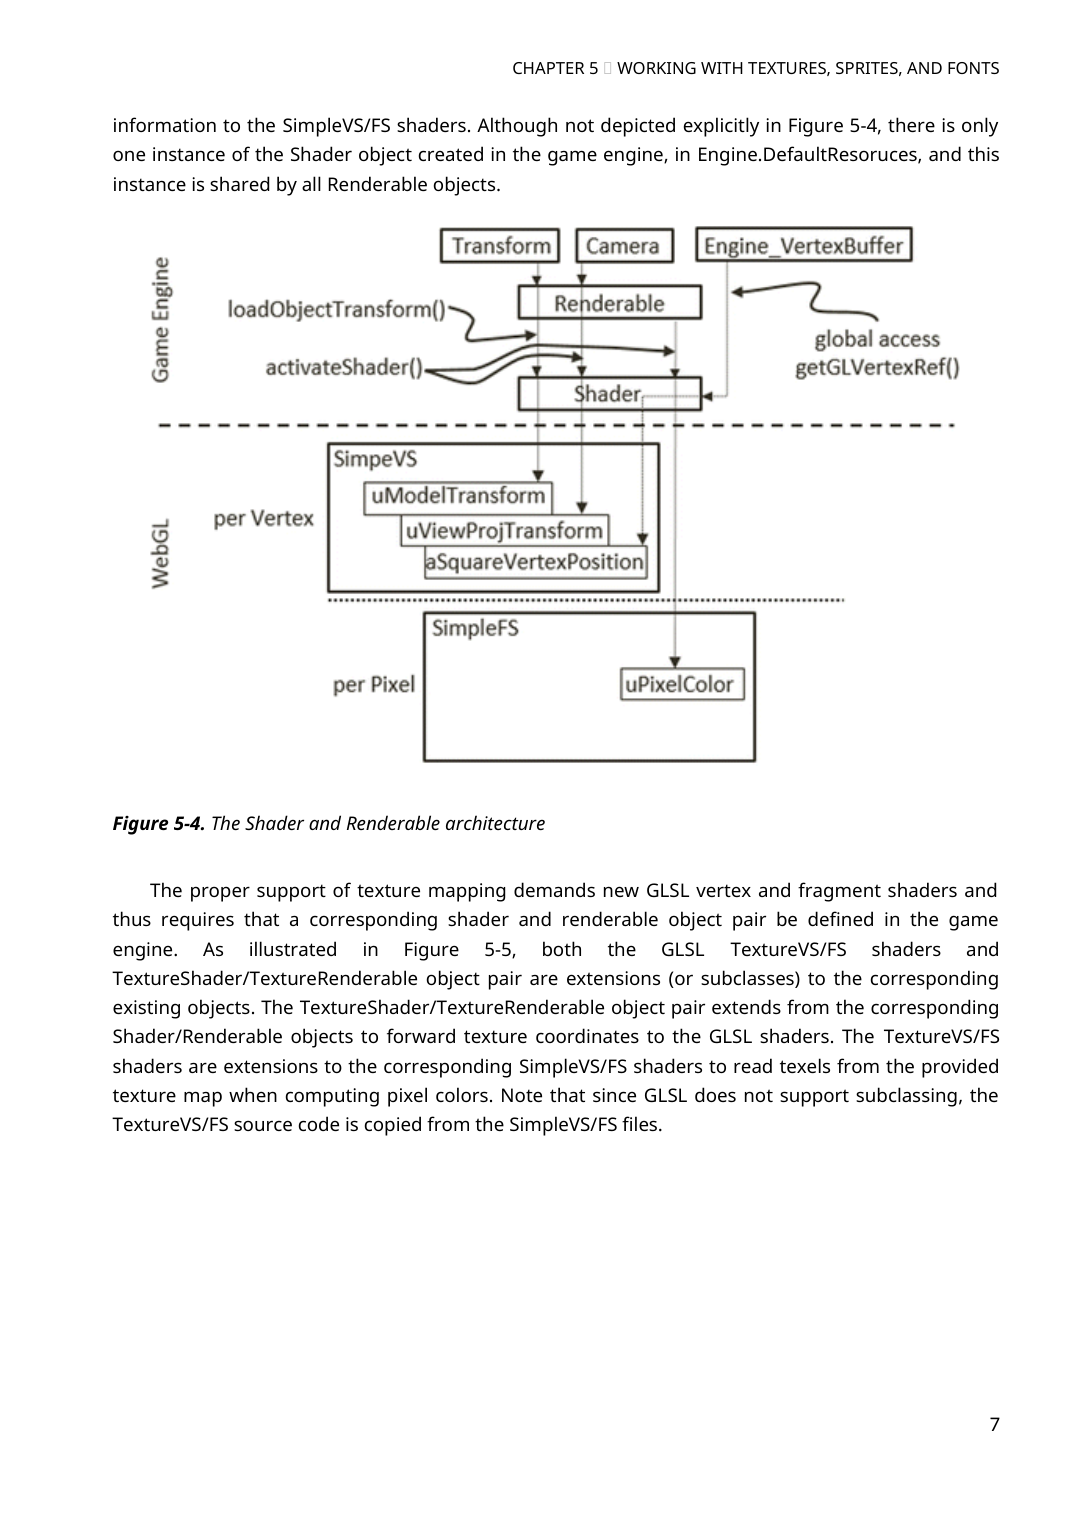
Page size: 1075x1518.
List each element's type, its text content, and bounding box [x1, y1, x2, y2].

text Figure 5-4. The Shader and Renderable architecture [112, 811, 1000, 836]
text The proper support of texture mapping demands new GLSL vertex and fragment shaders and thus requires that a corresponding shader and renderable object pair be defined in the game engine. As illustrated in Figure 5-5, both the GLSL TextureVS/FS shaders and TextureShader/TextureRenderable object pair are extensions (or subclasses) to the corresponding existing objects. The TextureShader/TextureRenderable object pair extends from the corresponding Shader/Renderable objects to forward texture coordinates to the GLSL shaders. The TextureVS/FS shaders are extensions to the corresponding SimpleVS/FS shaders to read texels from the provided texture map when computing pixel colors. Note that since GLSL does not support subclassing, the TextureVS/FS source code is copied from the SimpleVS/FS files. [112, 877, 1000, 1137]
picture [149, 225, 963, 766]
